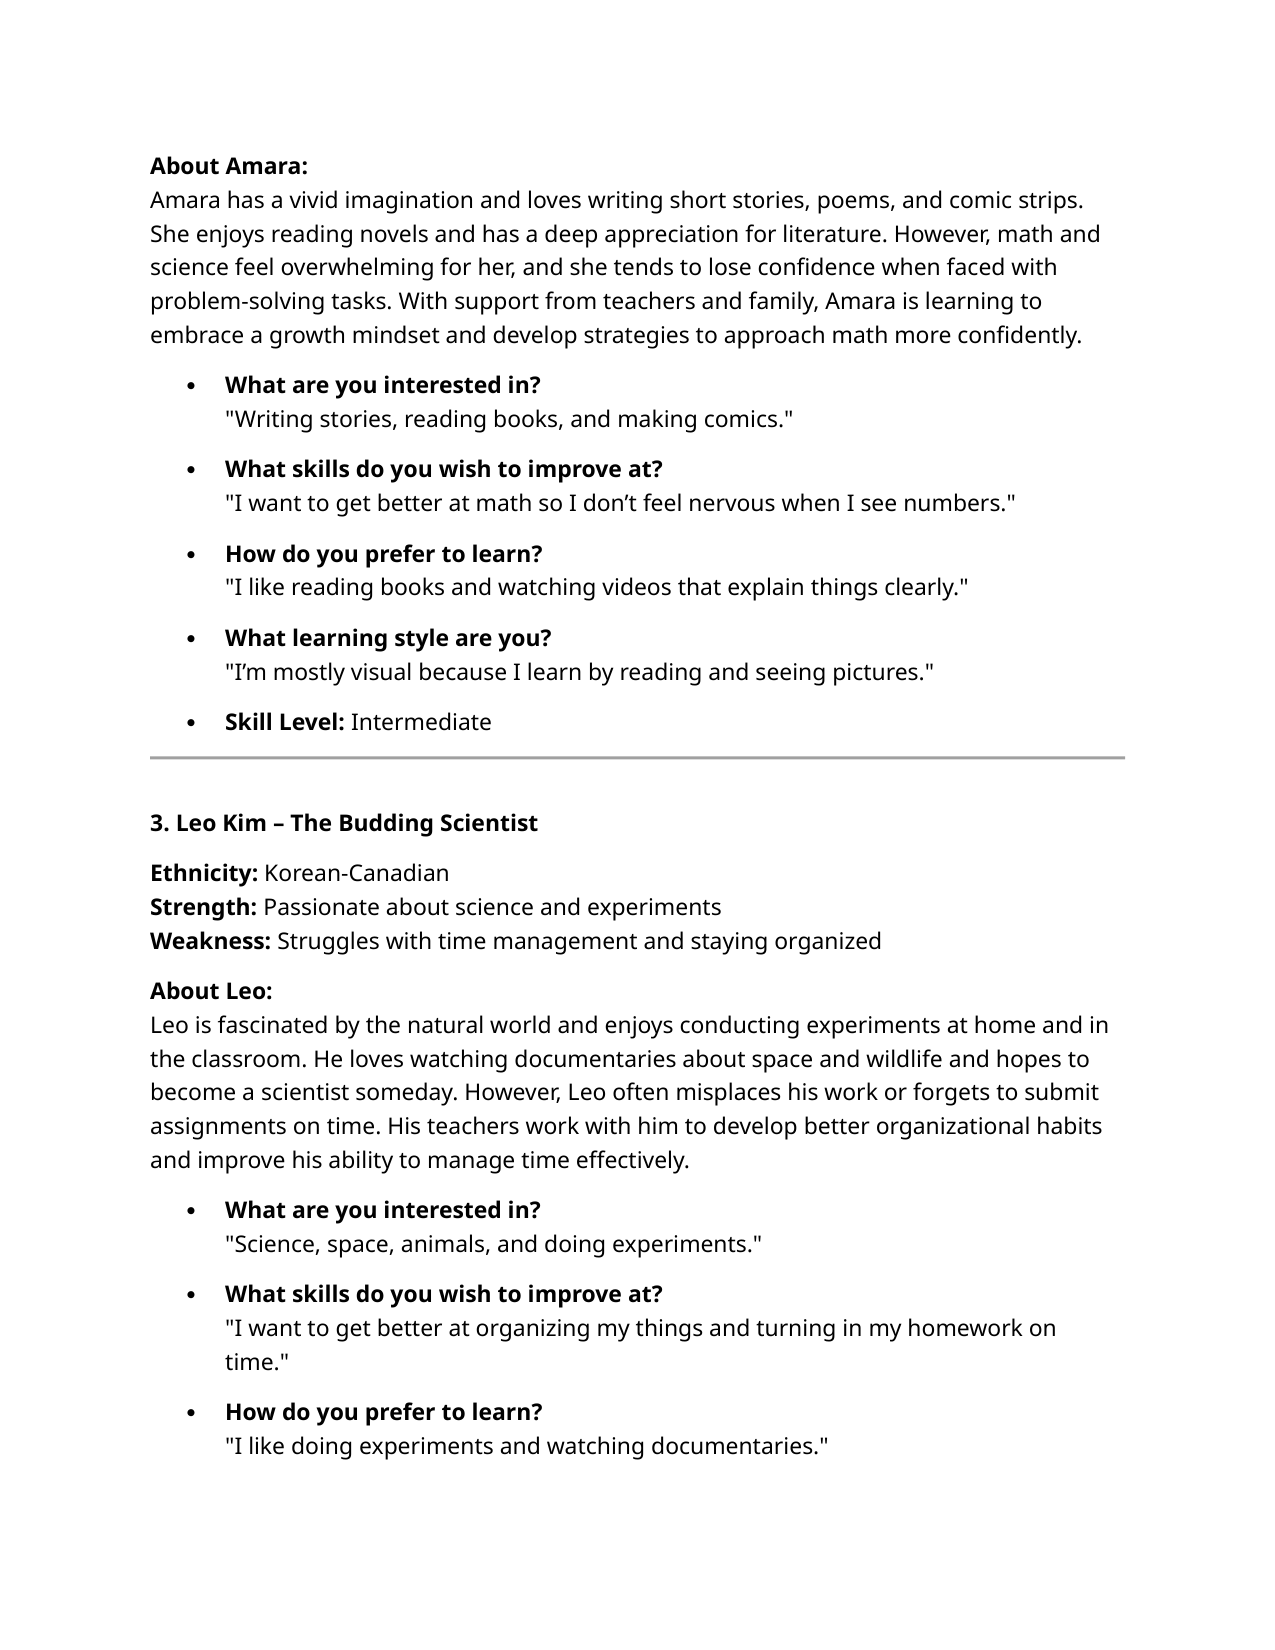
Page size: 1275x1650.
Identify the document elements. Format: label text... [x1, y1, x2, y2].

list What are you interested in? "Science, space, animals, and doing experiments." [187, 1194, 1125, 1259]
list How do you prefer to learn? "I like reading books and watching videos that explain things clearly." [187, 537, 1125, 602]
list How do you prefer to learn? "I like doing experiments and watching documentaries." [187, 1396, 1125, 1461]
list What learning style are you? "I’m mostly visual because I learn by reading and seeing pictures." [187, 622, 1125, 687]
list What skills do you wish to improve at? "I want to get better at math so I don’t feel nervous when I see numbers." [187, 453, 1125, 518]
list What are you interested in? "Writing stories, reading books, and making comics." [187, 369, 1125, 434]
list Skill Level: Intermediate [187, 706, 1125, 737]
text About Amara: Amara has a vivid imagination and loves writing short stories, poems, and comic strips. She enjoys reading novels and has a deep appreciation for literature. However, math and science feel overwhelming for her, and she tends to lose confidence when faced with problem-solving tasks. With support from teachers and family, Amara is learning to embrace a growth mindset and develop strategies to approach math more confidently. [150, 150, 1125, 350]
text About Leo: Leo is fascinated by the natural world and enjoys conducting experiments at home and in the classroom. He loves watching documentaries about space and wildlife and hopes to become a scientist someday. However, Leo often misplaces his work or forgets to submit assignments on time. His teachers work with him to develop better organizational habits and improve his ability to manage time effectively. [150, 975, 1125, 1175]
list What skills do you wish to improve at? "I want to get better at organizing my things and turning in my homework on time." [187, 1278, 1125, 1377]
text 3. Leo Kim – The Budding Scientist [150, 807, 1125, 838]
text Ethnicity: Korean-Canadian Strength: Passionate about science and experiments Weakness: Struggles with time management and staying organized [150, 857, 1125, 956]
